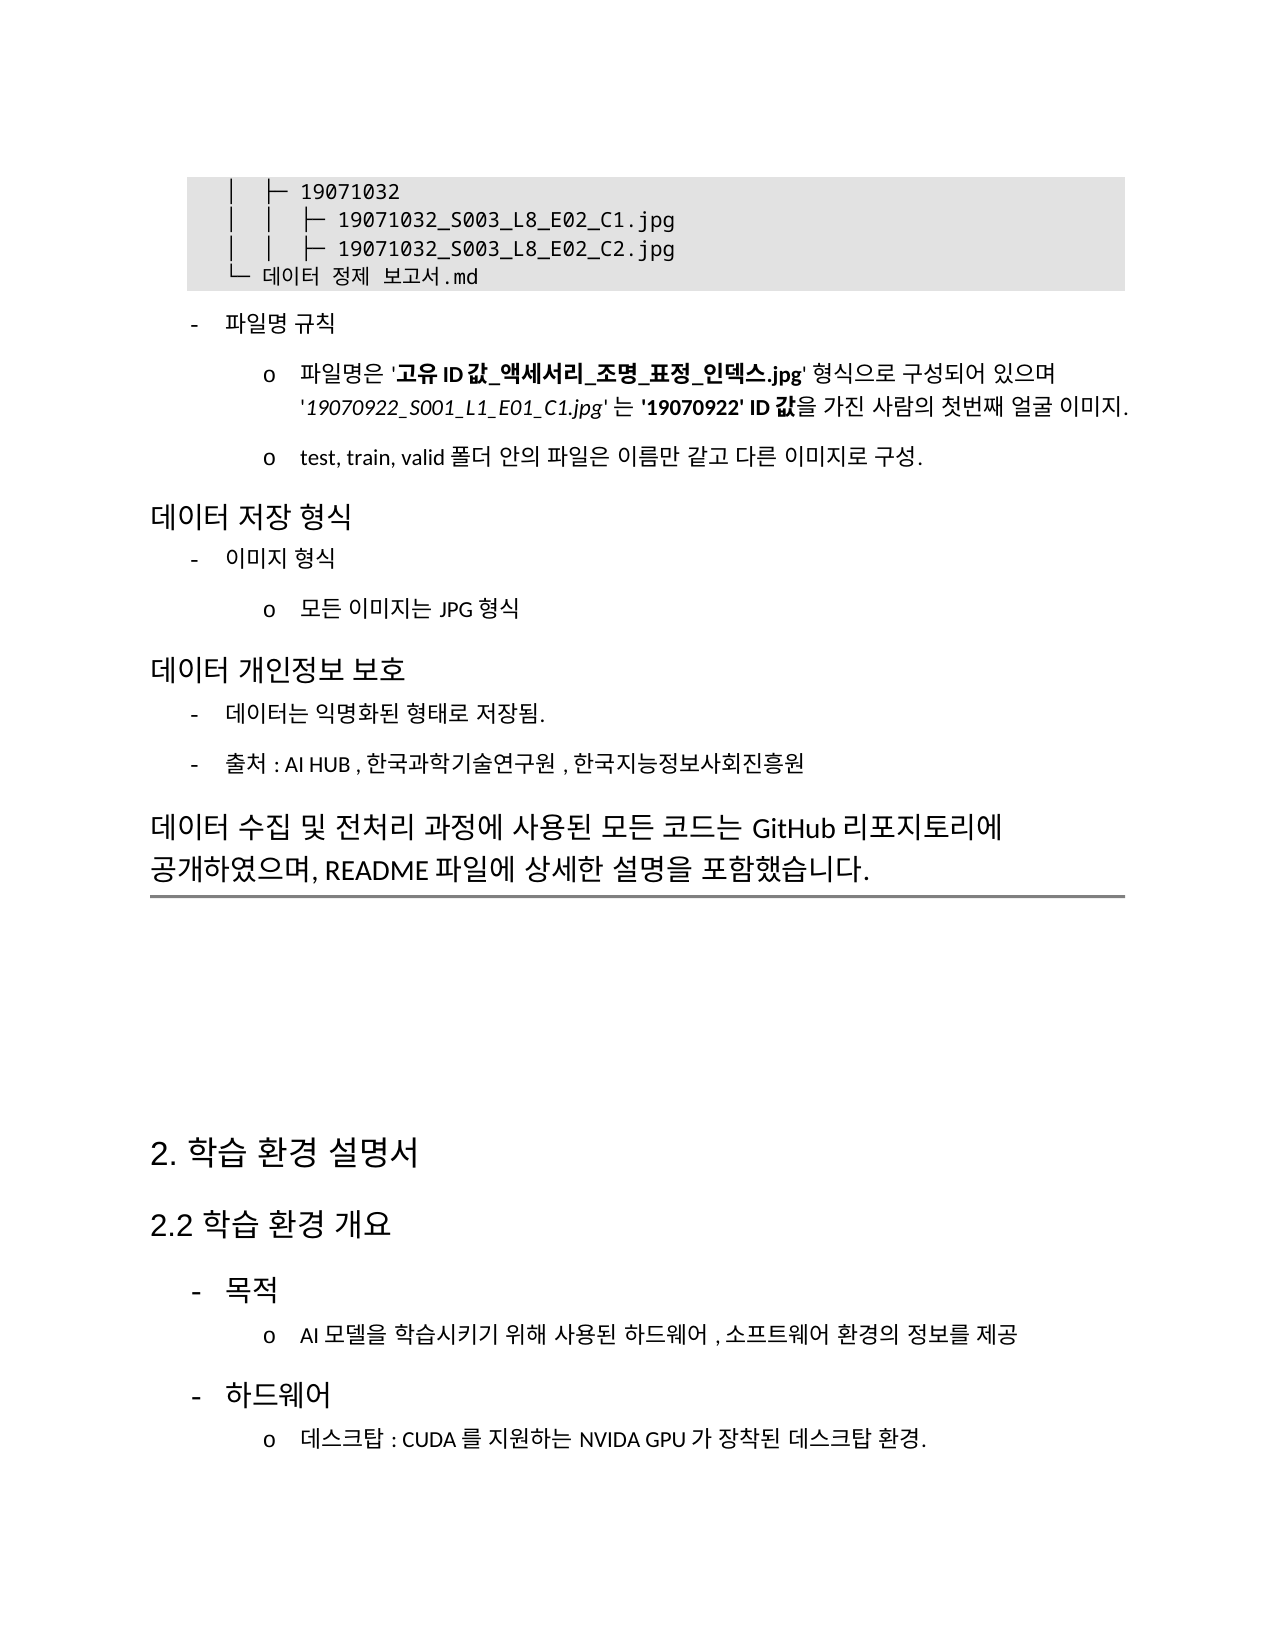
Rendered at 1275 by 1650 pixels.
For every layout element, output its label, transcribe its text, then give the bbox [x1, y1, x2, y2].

subtitle 목적 [187, 1270, 1125, 1310]
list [187, 177, 1125, 291]
list 모든 이미지는 JPG 형식 [262, 591, 1125, 625]
list 파일명은 '고유ID값_액세서리_조명_표정_인덱스.jpg' 형식으로 구성되어 있으며 '19070922_S001_L1_E01_C1.jpg' 는 '19070922' ID값을 가진 사람의 첫번째 얼굴 이미지. [262, 356, 1125, 422]
list 이미지 형식 [187, 543, 1125, 575]
subtitle 데이터 개인정보 보호 [150, 650, 1125, 689]
list test, train, valid 폴더 안의 파일은 이름만 같고 다른 이미지로 구성. [262, 439, 1125, 472]
list 데이터는 익명화된 형태로 저장됨. [187, 696, 1125, 729]
subtitle 데이터 저장 형식 [150, 497, 1125, 537]
list AI 모델을 학습시키기 위해 사용된 하드웨어 , 소프트웨어 환경의 정보를 제공 [262, 1316, 1125, 1350]
list 파일명 규칙 [187, 308, 1125, 339]
list 데스크탑 : CUDA를 지원하는 NVIDA GPU가 장착된 데스크탑 환경. [262, 1421, 1125, 1454]
subtitle 2. 학습 환경 설명서 [150, 1127, 1125, 1175]
list 출처 : AI HUB , 한국과학기술연구원 , 한국지능정보사회진흥원 [187, 746, 1125, 779]
subtitle 하드웨어 [187, 1375, 1125, 1415]
subtitle 데이터 수집 및 전처리 과정에 사용된 모든 코드는 GitHub 리포지토리에 공개하였으며, README 파일에 상세한 설명을 포함했습니다. [150, 804, 1125, 889]
subtitle 2.2 학습 환경 개요 [150, 1200, 1125, 1245]
